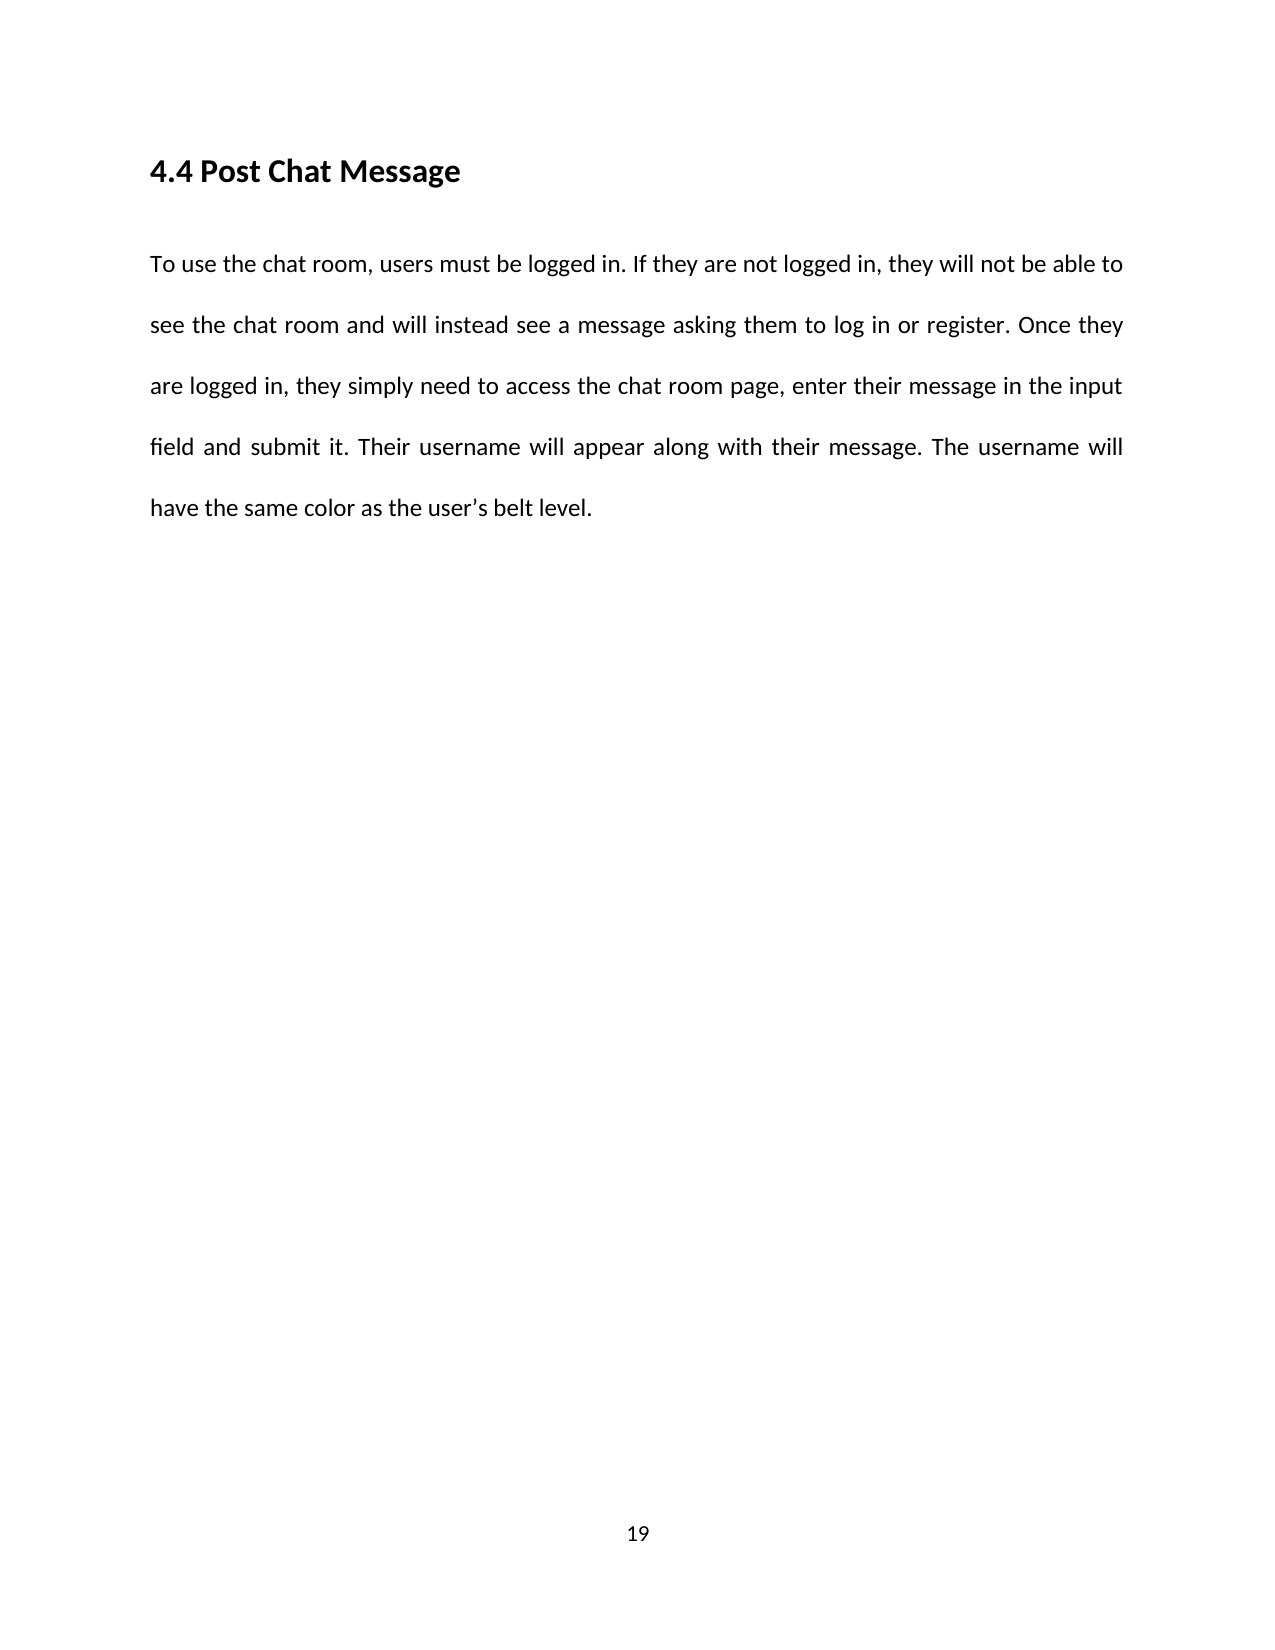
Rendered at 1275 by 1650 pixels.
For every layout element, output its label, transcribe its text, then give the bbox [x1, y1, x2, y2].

text 4.4 Post Chat Message [150, 150, 1125, 191]
text To use the chat room, users must be logged in. If they are not logged in, they will not be able to see the chat room and will instead see a message asking them to log in or register. Once they are logged in, they simply need to access the chat room page, enter their message in the input field and submit it. Their username will appear along with their message. The username will have the same color as the user’s belt level. [150, 248, 1125, 523]
